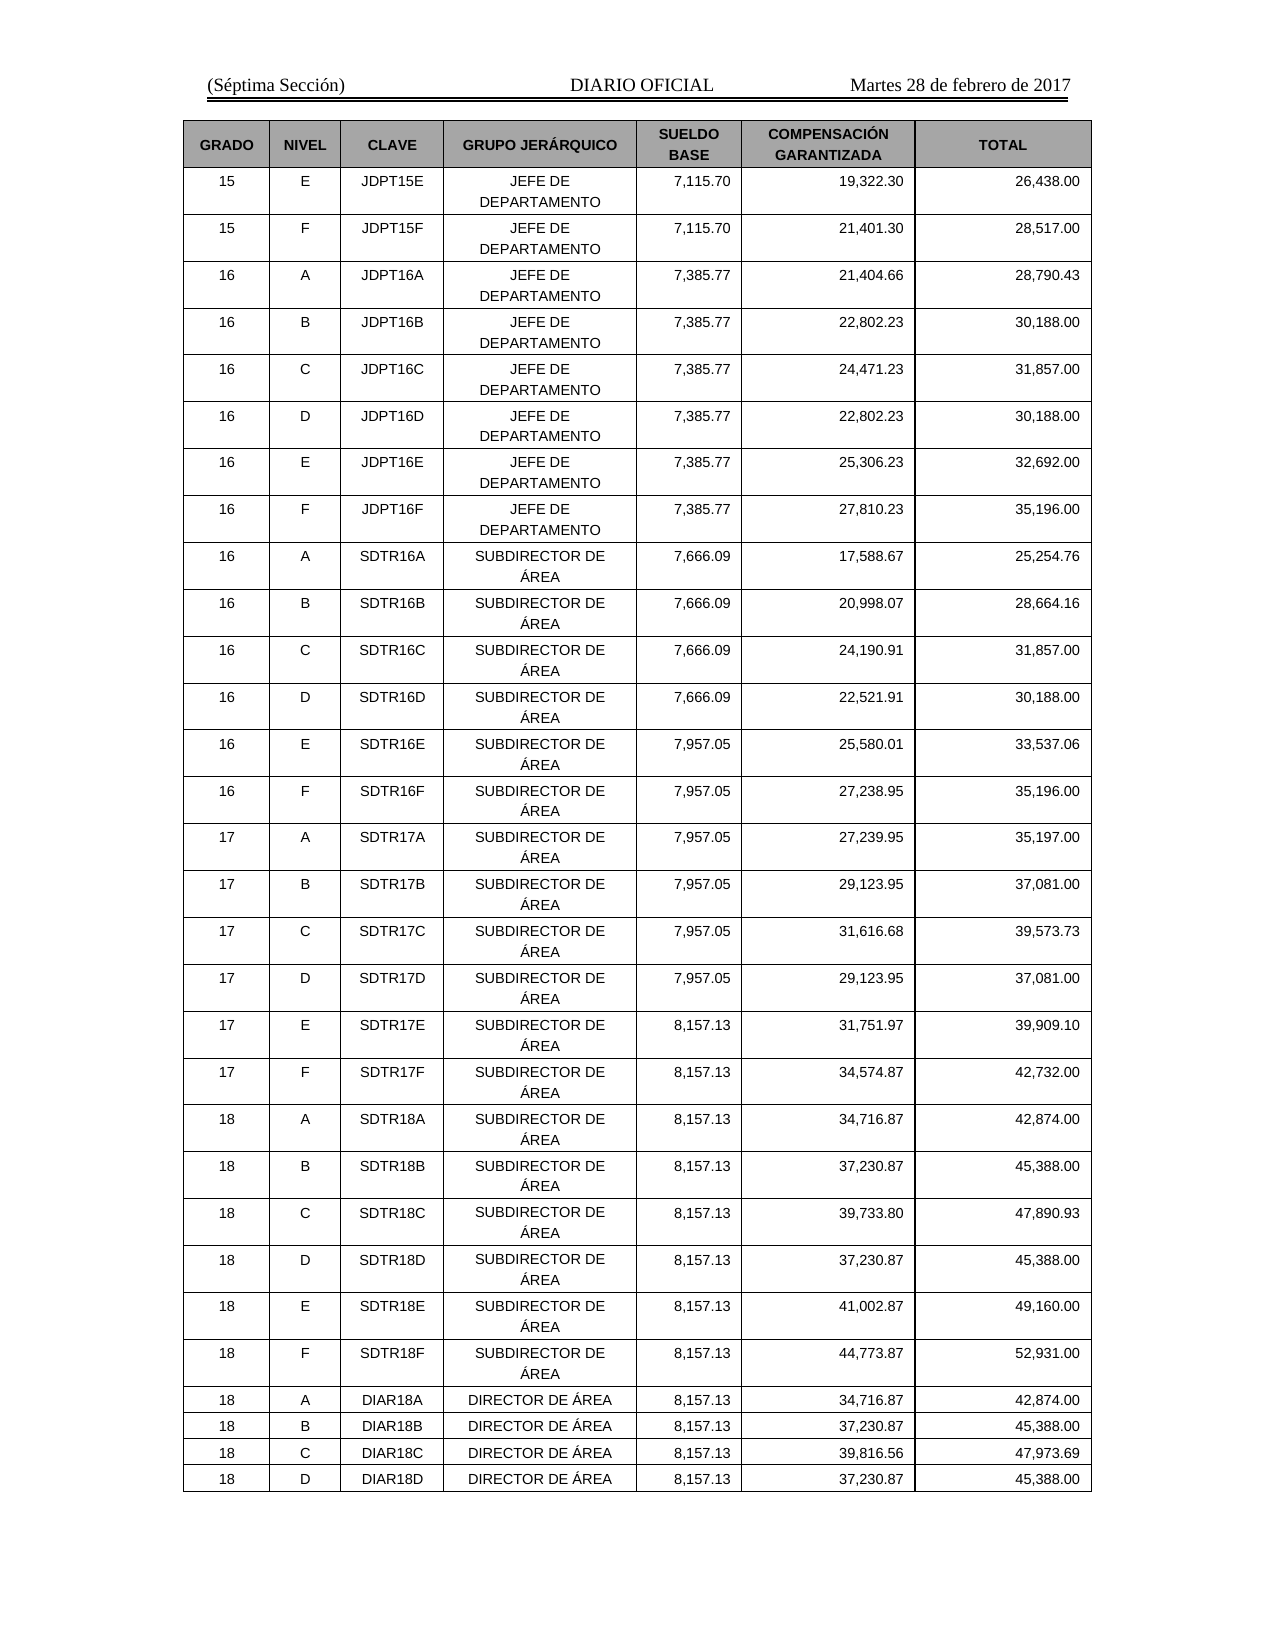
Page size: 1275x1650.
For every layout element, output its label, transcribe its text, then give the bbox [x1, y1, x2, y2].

table_cell 18 [184, 1387, 269, 1412]
table_cell JEFE DE DEPARTAMENTO [444, 262, 636, 307]
table_cell E [270, 730, 340, 776]
table_cell 39,733.80 [742, 1199, 914, 1245]
table_cell 37,230.87 [742, 1413, 914, 1438]
table_cell DIAR18C [341, 1439, 443, 1464]
table_cell B [270, 1413, 340, 1438]
table_cell 47,973.69 [916, 1439, 1091, 1464]
table_cell 19,322.30 [742, 168, 914, 214]
table_cell 16 [184, 684, 269, 729]
table_cell F [270, 777, 340, 823]
table_cell 18 [184, 1246, 269, 1292]
table_cell 8,157.13 [637, 1059, 741, 1104]
table_cell JDPT15E [341, 168, 443, 214]
table_cell 37,230.87 [742, 1152, 914, 1198]
table_cell SDTR16E [341, 730, 443, 776]
table_cell 39,573.73 [916, 918, 1091, 964]
table_cell D [270, 684, 340, 729]
table_cell C [270, 355, 340, 401]
table_cell SUBDIRECTOR DE ÁREA [444, 871, 636, 917]
table_cell 31,857.00 [916, 637, 1091, 682]
table_cell 17 [184, 824, 269, 870]
table_cell SUBDIRECTOR DE ÁREA [444, 777, 636, 823]
table_cell A [270, 824, 340, 870]
table_cell 26,438.00 [916, 168, 1091, 214]
table_cell SUBDIRECTOR DE ÁREA [444, 1340, 636, 1386]
table_cell 16 [184, 637, 269, 682]
table_cell D [270, 402, 340, 448]
table_cell SDTR16D [341, 684, 443, 729]
table_cell C [270, 1439, 340, 1464]
table_cell 17 [184, 1059, 269, 1104]
table_cell 16 [184, 402, 269, 448]
table_cell 49,160.00 [916, 1293, 1091, 1339]
table_cell 8,157.13 [637, 1199, 741, 1245]
table_cell 30,188.00 [916, 309, 1091, 354]
table_cell 30,188.00 [916, 402, 1091, 448]
table_cell 27,810.23 [742, 496, 914, 542]
table_cell 7,957.05 [637, 965, 741, 1011]
table_cell 17,588.67 [742, 543, 914, 589]
table_cell E [270, 449, 340, 495]
table_cell 34,716.87 [742, 1387, 914, 1412]
table_cell 16 [184, 355, 269, 401]
table_cell 41,002.87 [742, 1293, 914, 1339]
table_header SUELDO BASE [637, 121, 741, 167]
table_cell 7,666.09 [637, 684, 741, 729]
table_cell F [270, 496, 340, 542]
table_cell 25,580.01 [742, 730, 914, 776]
table_cell SDTR17F [341, 1059, 443, 1104]
table_cell 35,196.00 [916, 496, 1091, 542]
table_cell 7,957.05 [637, 730, 741, 776]
table_cell 27,239.95 [742, 824, 914, 870]
table_cell 28,517.00 [916, 215, 1091, 261]
table_cell 16 [184, 496, 269, 542]
table_cell SDTR17B [341, 871, 443, 917]
table_cell 29,123.95 [742, 965, 914, 1011]
table_cell SUBDIRECTOR DE ÁREA [444, 543, 636, 589]
table_cell C [270, 918, 340, 964]
table_cell SDTR17D [341, 965, 443, 1011]
table_cell SUBDIRECTOR DE ÁREA [444, 684, 636, 729]
table_cell 7,957.05 [637, 824, 741, 870]
table_cell SUBDIRECTOR DE ÁREA [444, 965, 636, 1011]
table_cell 25,306.23 [742, 449, 914, 495]
table_cell SUBDIRECTOR DE ÁREA [444, 1246, 636, 1292]
table_cell SDTR16C [341, 637, 443, 682]
table_cell SUBDIRECTOR DE ÁREA [444, 590, 636, 636]
table_cell 16 [184, 730, 269, 776]
table_cell 7,385.77 [637, 496, 741, 542]
table_cell 7,385.77 [637, 449, 741, 495]
table_cell B [270, 1152, 340, 1198]
table_cell DIRECTOR DE ÁREA [444, 1465, 636, 1491]
table_cell 17 [184, 1012, 269, 1057]
table_cell 8,157.13 [637, 1293, 741, 1339]
table_cell SDTR16F [341, 777, 443, 823]
table_cell 17 [184, 965, 269, 1011]
table_cell 30,188.00 [916, 684, 1091, 729]
table_cell F [270, 215, 340, 261]
table_cell 37,230.87 [742, 1246, 914, 1292]
table_cell F [270, 1059, 340, 1104]
table_cell 52,931.00 [916, 1340, 1091, 1386]
table_cell D [270, 1465, 340, 1491]
table_cell 7,666.09 [637, 637, 741, 682]
table_cell 22,802.23 [742, 402, 914, 448]
table_cell 7,957.05 [637, 918, 741, 964]
table_cell 18 [184, 1413, 269, 1438]
table_cell 18 [184, 1152, 269, 1198]
table_cell B [270, 590, 340, 636]
table_cell 8,157.13 [637, 1105, 741, 1151]
table_cell C [270, 1199, 340, 1245]
table_cell SUBDIRECTOR DE ÁREA [444, 1152, 636, 1198]
table_header NIVEL [270, 121, 340, 167]
table_header GRUPO JERÁRQUICO [444, 121, 636, 167]
table_cell 24,471.23 [742, 355, 914, 401]
table_cell 7,957.05 [637, 777, 741, 823]
table_cell 21,401.30 [742, 215, 914, 261]
table_cell 8,157.13 [637, 1387, 741, 1412]
table_cell A [270, 543, 340, 589]
table_cell 22,521.91 [742, 684, 914, 729]
table_cell 7,385.77 [637, 355, 741, 401]
table_cell 35,196.00 [916, 777, 1091, 823]
table_cell 35,197.00 [916, 824, 1091, 870]
table_cell A [270, 1387, 340, 1412]
table_cell 7,666.09 [637, 590, 741, 636]
table_cell SDTR18E [341, 1293, 443, 1339]
table_cell SDTR18A [341, 1105, 443, 1151]
table_cell 31,616.68 [742, 918, 914, 964]
table_header GRADO [184, 121, 269, 167]
table_cell JDPT16D [341, 402, 443, 448]
table_cell B [270, 871, 340, 917]
table_cell SUBDIRECTOR DE ÁREA [444, 824, 636, 870]
table_cell 18 [184, 1105, 269, 1151]
table_cell 18 [184, 1199, 269, 1245]
table_cell E [270, 1293, 340, 1339]
table_cell DIRECTOR DE ÁREA [444, 1413, 636, 1438]
table_cell SDTR16A [341, 543, 443, 589]
table_cell 27,238.95 [742, 777, 914, 823]
table_cell DIRECTOR DE ÁREA [444, 1387, 636, 1412]
table_cell 8,157.13 [637, 1413, 741, 1438]
table_cell B [270, 309, 340, 354]
table_cell 15 [184, 168, 269, 214]
table_header CLAVE [341, 121, 443, 167]
table_cell 7,385.77 [637, 262, 741, 307]
table_cell DIAR18B [341, 1413, 443, 1438]
table_cell SUBDIRECTOR DE ÁREA [444, 1293, 636, 1339]
table_cell SUBDIRECTOR DE ÁREA [444, 730, 636, 776]
table_cell SDTR18C [341, 1199, 443, 1245]
table_cell JDPT16C [341, 355, 443, 401]
table_cell 31,857.00 [916, 355, 1091, 401]
table_cell SUBDIRECTOR DE ÁREA [444, 1199, 636, 1245]
table_cell 42,732.00 [916, 1059, 1091, 1104]
table_cell SUBDIRECTOR DE ÁREA [444, 1059, 636, 1104]
table_cell D [270, 965, 340, 1011]
table_cell 18 [184, 1465, 269, 1491]
table_cell 15 [184, 215, 269, 261]
table_header COMPENSACIÓN GARANTIZADA [742, 121, 914, 167]
table_cell C [270, 637, 340, 682]
table_cell 8,157.13 [637, 1152, 741, 1198]
table_cell 7,115.70 [637, 215, 741, 261]
table_cell 45,388.00 [916, 1465, 1091, 1491]
table_cell 7,957.05 [637, 871, 741, 917]
table_cell 22,802.23 [742, 309, 914, 354]
table_cell JEFE DE DEPARTAMENTO [444, 449, 636, 495]
table_cell 34,716.87 [742, 1105, 914, 1151]
table_cell 47,890.93 [916, 1199, 1091, 1245]
table_cell 17 [184, 871, 269, 917]
table_cell SDTR17E [341, 1012, 443, 1057]
table_cell 37,081.00 [916, 965, 1091, 1011]
table_cell 8,157.13 [637, 1246, 741, 1292]
table_cell 7,666.09 [637, 543, 741, 589]
table_cell JEFE DE DEPARTAMENTO [444, 402, 636, 448]
table_cell 42,874.00 [916, 1105, 1091, 1151]
table_cell A [270, 1105, 340, 1151]
table_cell 16 [184, 777, 269, 823]
table_cell JEFE DE DEPARTAMENTO [444, 355, 636, 401]
table_cell JEFE DE DEPARTAMENTO [444, 168, 636, 214]
table_cell SDTR17C [341, 918, 443, 964]
table_cell SUBDIRECTOR DE ÁREA [444, 1105, 636, 1151]
table_cell 8,157.13 [637, 1465, 741, 1491]
table_cell 28,790.43 [916, 262, 1091, 307]
table_cell 37,230.87 [742, 1465, 914, 1491]
table_cell JDPT15F [341, 215, 443, 261]
table_cell SDTR16B [341, 590, 443, 636]
table_cell JEFE DE DEPARTAMENTO [444, 215, 636, 261]
table_cell 45,388.00 [916, 1246, 1091, 1292]
table_cell DIAR18A [341, 1387, 443, 1412]
table_cell F [270, 1340, 340, 1386]
table_cell 7,385.77 [637, 309, 741, 354]
table_cell 45,388.00 [916, 1152, 1091, 1198]
table_cell 32,692.00 [916, 449, 1091, 495]
table_cell JDPT16B [341, 309, 443, 354]
table_cell E [270, 1012, 340, 1057]
table_cell SDTR18F [341, 1340, 443, 1386]
table_cell 42,874.00 [916, 1387, 1091, 1412]
table_cell 8,157.13 [637, 1340, 741, 1386]
table_cell 33,537.06 [916, 730, 1091, 776]
table_cell 8,157.13 [637, 1439, 741, 1464]
table_cell 44,773.87 [742, 1340, 914, 1386]
table_cell JDPT16E [341, 449, 443, 495]
table_cell 16 [184, 262, 269, 307]
table_cell E [270, 168, 340, 214]
table_cell 34,574.87 [742, 1059, 914, 1104]
table_cell JEFE DE DEPARTAMENTO [444, 496, 636, 542]
table_cell JEFE DE DEPARTAMENTO [444, 309, 636, 354]
table_cell 16 [184, 309, 269, 354]
table_cell 25,254.76 [916, 543, 1091, 589]
table_cell DIRECTOR DE ÁREA [444, 1439, 636, 1464]
table_cell D [270, 1246, 340, 1292]
table_cell 18 [184, 1293, 269, 1339]
table_cell 28,664.16 [916, 590, 1091, 636]
table_cell 21,404.66 [742, 262, 914, 307]
table_cell SUBDIRECTOR DE ÁREA [444, 918, 636, 964]
table_cell 29,123.95 [742, 871, 914, 917]
table_cell SUBDIRECTOR DE ÁREA [444, 1012, 636, 1057]
table_cell SDTR17A [341, 824, 443, 870]
table_cell 18 [184, 1340, 269, 1386]
table_cell SDTR18D [341, 1246, 443, 1292]
table_cell 37,081.00 [916, 871, 1091, 917]
table_cell JDPT16F [341, 496, 443, 542]
table_cell A [270, 262, 340, 307]
table_cell 45,388.00 [916, 1413, 1091, 1438]
table_cell 39,909.10 [916, 1012, 1091, 1057]
table_cell 18 [184, 1439, 269, 1464]
table_cell 17 [184, 918, 269, 964]
table_cell DIAR18D [341, 1465, 443, 1491]
table_cell JDPT16A [341, 262, 443, 307]
table_cell 7,115.70 [637, 168, 741, 214]
table_cell 16 [184, 590, 269, 636]
table_cell 31,751.97 [742, 1012, 914, 1057]
table_cell 39,816.56 [742, 1439, 914, 1464]
table_cell 24,190.91 [742, 637, 914, 682]
table_cell 7,385.77 [637, 402, 741, 448]
table_header TOTAL [916, 121, 1091, 167]
table_cell SUBDIRECTOR DE ÁREA [444, 637, 636, 682]
table_cell 16 [184, 543, 269, 589]
table_cell 8,157.13 [637, 1012, 741, 1057]
table_cell 16 [184, 449, 269, 495]
table_cell SDTR18B [341, 1152, 443, 1198]
table_cell 20,998.07 [742, 590, 914, 636]
